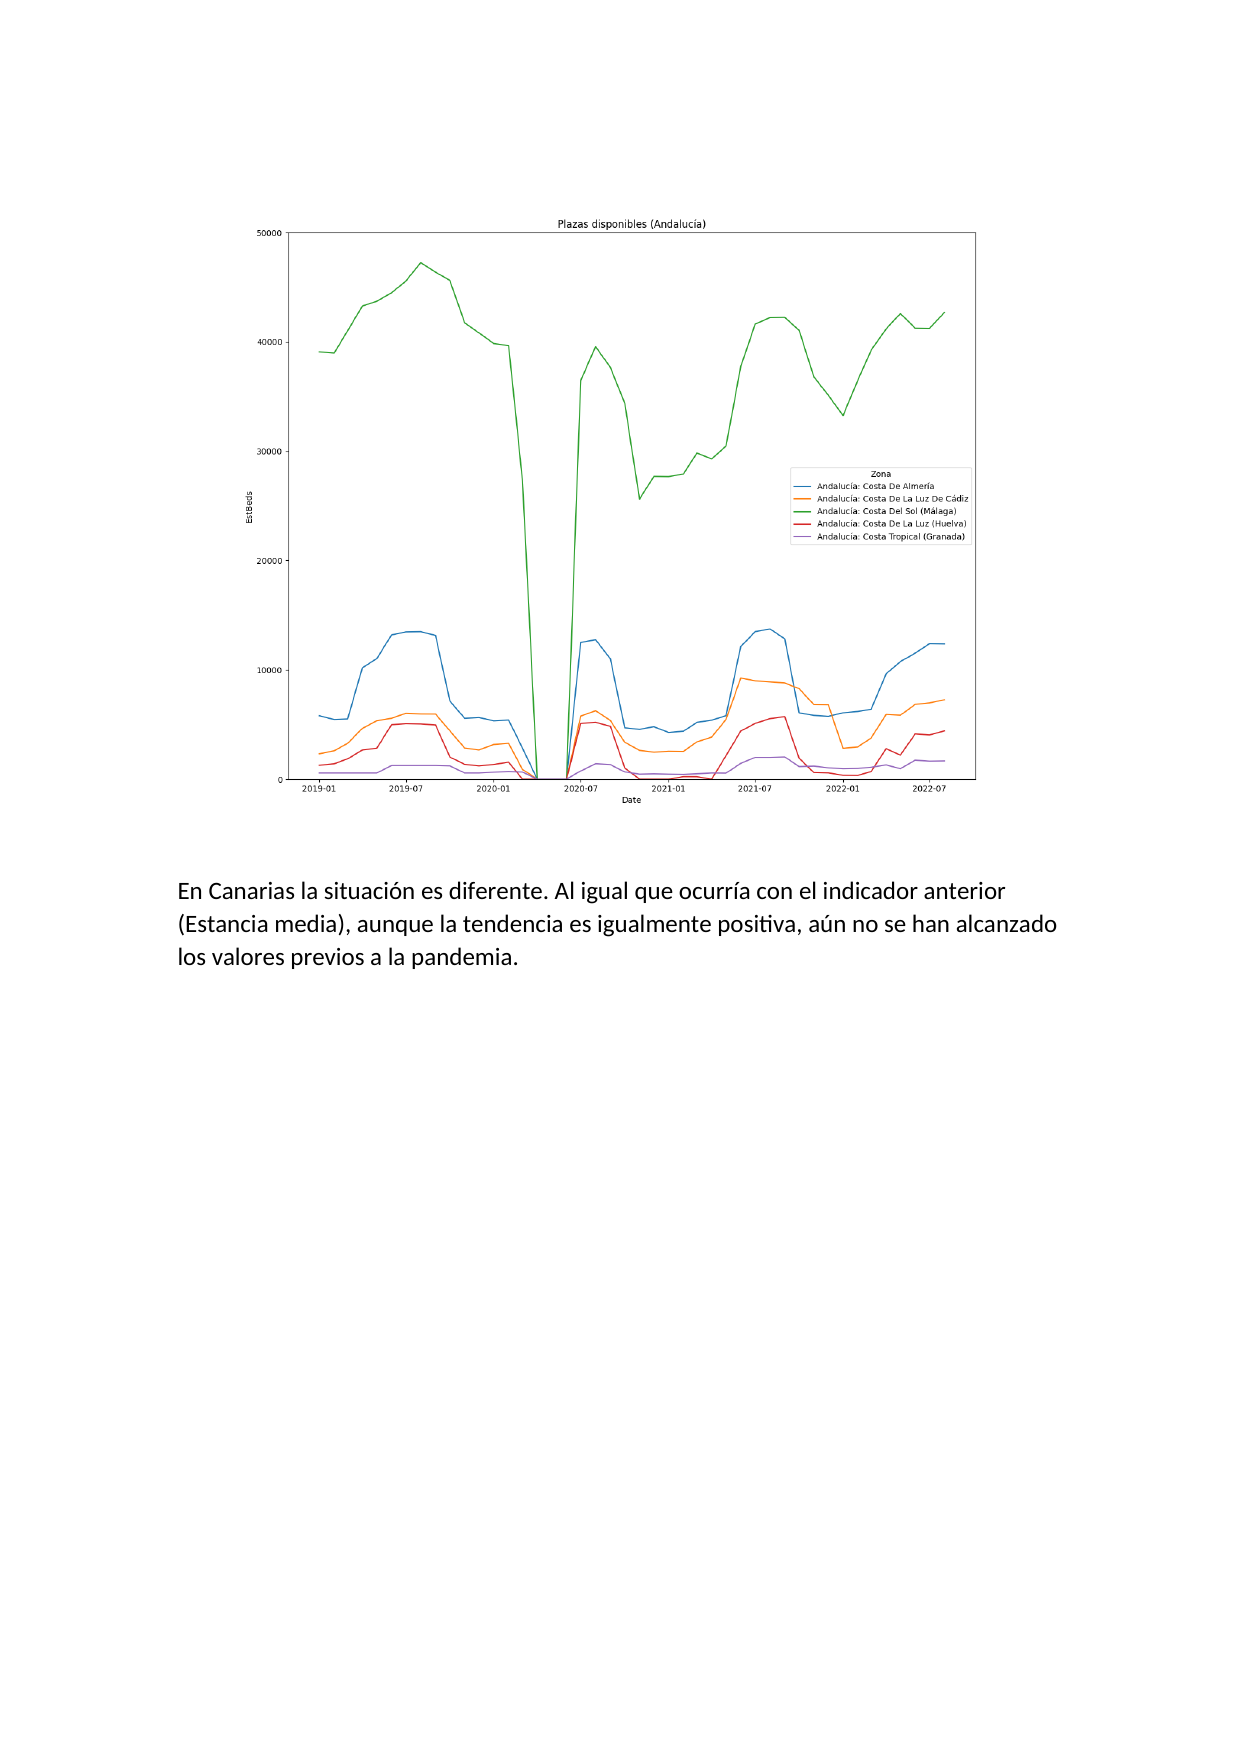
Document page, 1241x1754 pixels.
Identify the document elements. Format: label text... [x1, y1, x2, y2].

picture [177, 147, 1063, 857]
text En Canarias la situación es diferente. Al igual que ocurría con el indicador anterior (Estancia media), aunque la tendencia es igualmente positiva, aún no se han alcanzado los valores previos a la pandemia. [177, 875, 1063, 971]
